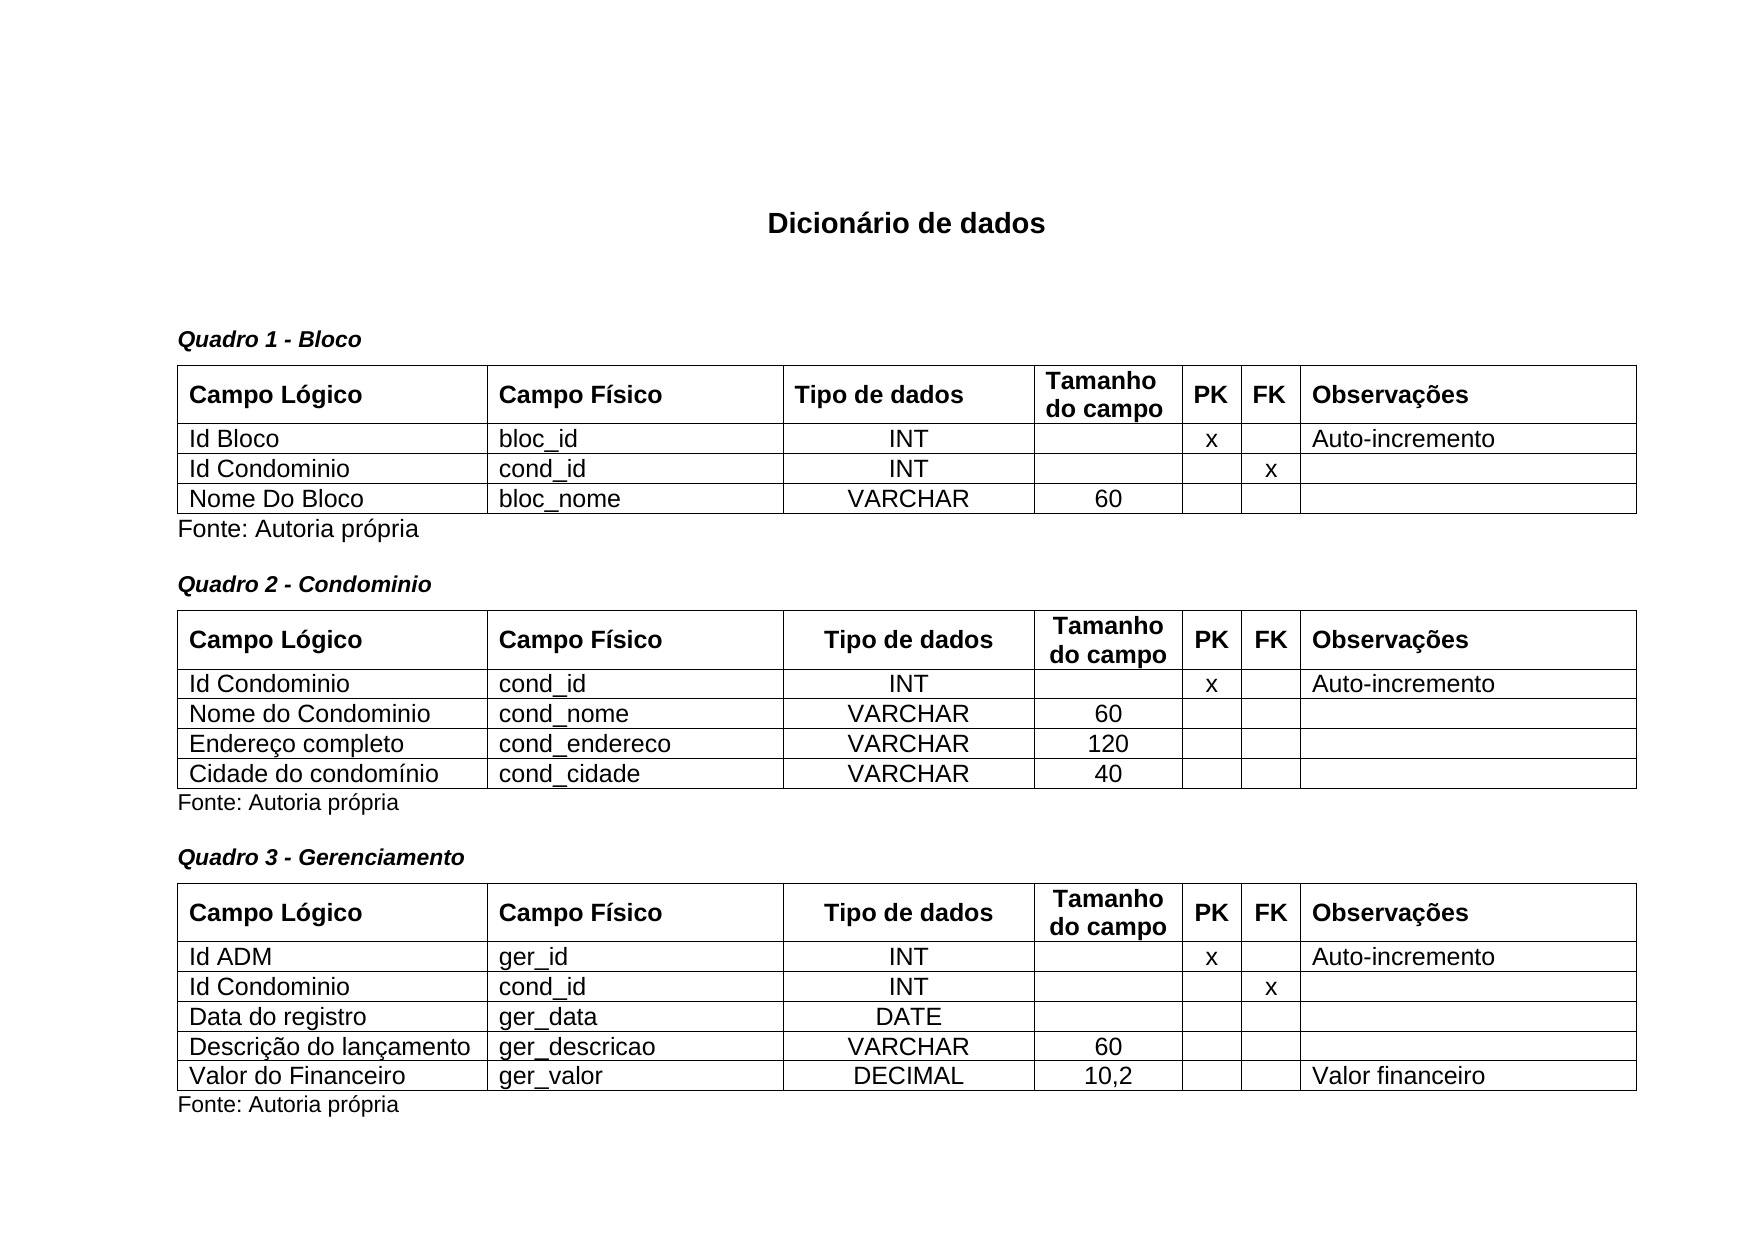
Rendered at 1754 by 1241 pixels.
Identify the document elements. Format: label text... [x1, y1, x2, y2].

table_cell Auto-incremento [1301, 424, 1636, 453]
table_header Tipo de dados [784, 611, 1034, 668]
table_cell VARCHAR [784, 729, 1034, 758]
table_cell [1183, 729, 1241, 758]
table_header FK [1242, 611, 1300, 668]
table_cell [1301, 1002, 1636, 1031]
table_cell [1035, 670, 1182, 698]
table_cell [1242, 1061, 1300, 1090]
table_cell INT [784, 942, 1034, 971]
table_cell Nome do Condominio [178, 699, 487, 728]
table_cell [1183, 1032, 1241, 1060]
table_cell cond_cidade [488, 759, 783, 788]
table_cell Id Condominio [178, 670, 487, 698]
text Fonte: Autoria própria [177, 789, 1636, 815]
table_cell 60 [1035, 484, 1182, 512]
table_cell cond_nome [488, 699, 783, 728]
table_cell Endereço completo [178, 729, 487, 758]
table_cell VARCHAR [784, 699, 1034, 728]
table_cell INT [784, 972, 1034, 1001]
table_cell ger_descricao [488, 1032, 783, 1060]
table_cell cond_id [488, 972, 783, 1001]
table_header Tamanho do campo [1035, 366, 1182, 423]
table_header Observações [1301, 611, 1636, 668]
table_cell [1301, 454, 1636, 483]
table_cell x [1183, 670, 1241, 698]
table_cell x [1183, 424, 1241, 453]
table_cell x [1183, 942, 1241, 971]
table_cell [1183, 454, 1241, 483]
table_header Campo Físico [488, 366, 783, 423]
table_cell [1242, 670, 1300, 698]
table_cell Cidade do condomínio [178, 759, 487, 788]
table_cell [1301, 729, 1636, 758]
table_cell [1035, 454, 1182, 483]
table_cell 120 [1035, 729, 1182, 758]
table_cell INT [784, 454, 1034, 483]
table_cell 60 [1035, 1032, 1182, 1060]
table_cell 40 [1035, 759, 1182, 788]
table_cell DATE [784, 1002, 1034, 1031]
table_cell [1301, 759, 1636, 788]
table_header Tipo de dados [784, 366, 1034, 423]
table_cell cond_id [488, 454, 783, 483]
table_cell bloc_id [488, 424, 783, 453]
table_cell [1035, 424, 1182, 453]
table_cell Data do registro [178, 1002, 487, 1031]
table_header PK [1183, 611, 1241, 668]
table_cell Id Condominio [178, 454, 487, 483]
table_cell ger_id [488, 942, 783, 971]
table_cell [1301, 484, 1636, 512]
table_header PK [1183, 884, 1241, 941]
table_cell 60 [1035, 699, 1182, 728]
table_header Campo Lógico [178, 611, 487, 668]
table_cell [1242, 942, 1300, 971]
table_header FK [1242, 884, 1300, 941]
table_header Tipo de dados [784, 884, 1034, 941]
table_cell bloc_nome [488, 484, 783, 512]
table_cell [1183, 1061, 1241, 1090]
table_cell [1183, 484, 1241, 512]
table_cell Auto-incremento [1301, 942, 1636, 971]
table_cell [1242, 484, 1300, 512]
table_header FK [1242, 366, 1300, 423]
table_cell Valor financeiro [1301, 1061, 1636, 1090]
table_header PK [1183, 366, 1241, 423]
table_header Campo Lógico [178, 884, 487, 941]
table_cell Id Condominio [178, 972, 487, 1001]
table_cell [1035, 942, 1182, 971]
table_cell [1242, 1002, 1300, 1031]
table_cell 10,2 [1035, 1061, 1182, 1090]
table_header Observações [1301, 366, 1636, 423]
table_cell DECIMAL [784, 1061, 1034, 1090]
table_cell [1301, 1032, 1636, 1060]
table_header Campo Físico [488, 884, 783, 941]
table_cell ger_data [488, 1002, 783, 1031]
table_cell [1035, 972, 1182, 1001]
table_cell [1242, 1032, 1300, 1060]
table_cell [1301, 699, 1636, 728]
table_cell [1183, 1002, 1241, 1031]
table_cell x [1242, 972, 1300, 1001]
table_cell Valor do Financeiro [178, 1061, 487, 1090]
table_cell [1242, 759, 1300, 788]
table_cell [1242, 699, 1300, 728]
table_header Campo Lógico [178, 366, 487, 423]
table_cell Id Bloco [178, 424, 487, 453]
text Fonte: Autoria própria [177, 514, 1636, 542]
table_cell INT [784, 670, 1034, 698]
text Quadro 3 - Gerenciamento [177, 844, 1636, 870]
table_cell cond_endereco [488, 729, 783, 758]
table_cell VARCHAR [784, 1032, 1034, 1060]
table_cell Descrição do lançamento [178, 1032, 487, 1060]
table_cell [1183, 759, 1241, 788]
text Dicionário de dados [177, 206, 1636, 239]
text Fonte: Autoria própria [177, 1091, 1636, 1117]
table_cell INT [784, 424, 1034, 453]
table_header Campo Físico [488, 611, 783, 668]
table_cell Id ADM [178, 942, 487, 971]
table_cell [1242, 424, 1300, 453]
table_cell [1301, 972, 1636, 1001]
table_cell [1242, 729, 1300, 758]
table_header Observações [1301, 884, 1636, 941]
table_cell [1183, 699, 1241, 728]
text Quadro 2 - Condominio [177, 571, 1636, 597]
table_cell VARCHAR [784, 759, 1034, 788]
table_cell ger_valor [488, 1061, 783, 1090]
table_cell VARCHAR [784, 484, 1034, 512]
table_cell [1035, 1002, 1182, 1031]
table_cell [1183, 972, 1241, 1001]
table_cell Auto-incremento [1301, 670, 1636, 698]
table_header Tamanho do campo [1035, 611, 1182, 668]
table_cell cond_id [488, 670, 783, 698]
text Quadro 1 - Bloco [177, 326, 1636, 352]
table_header Tamanho do campo [1035, 884, 1182, 941]
table_cell Nome Do Bloco [178, 484, 487, 512]
table_cell x [1242, 454, 1300, 483]
